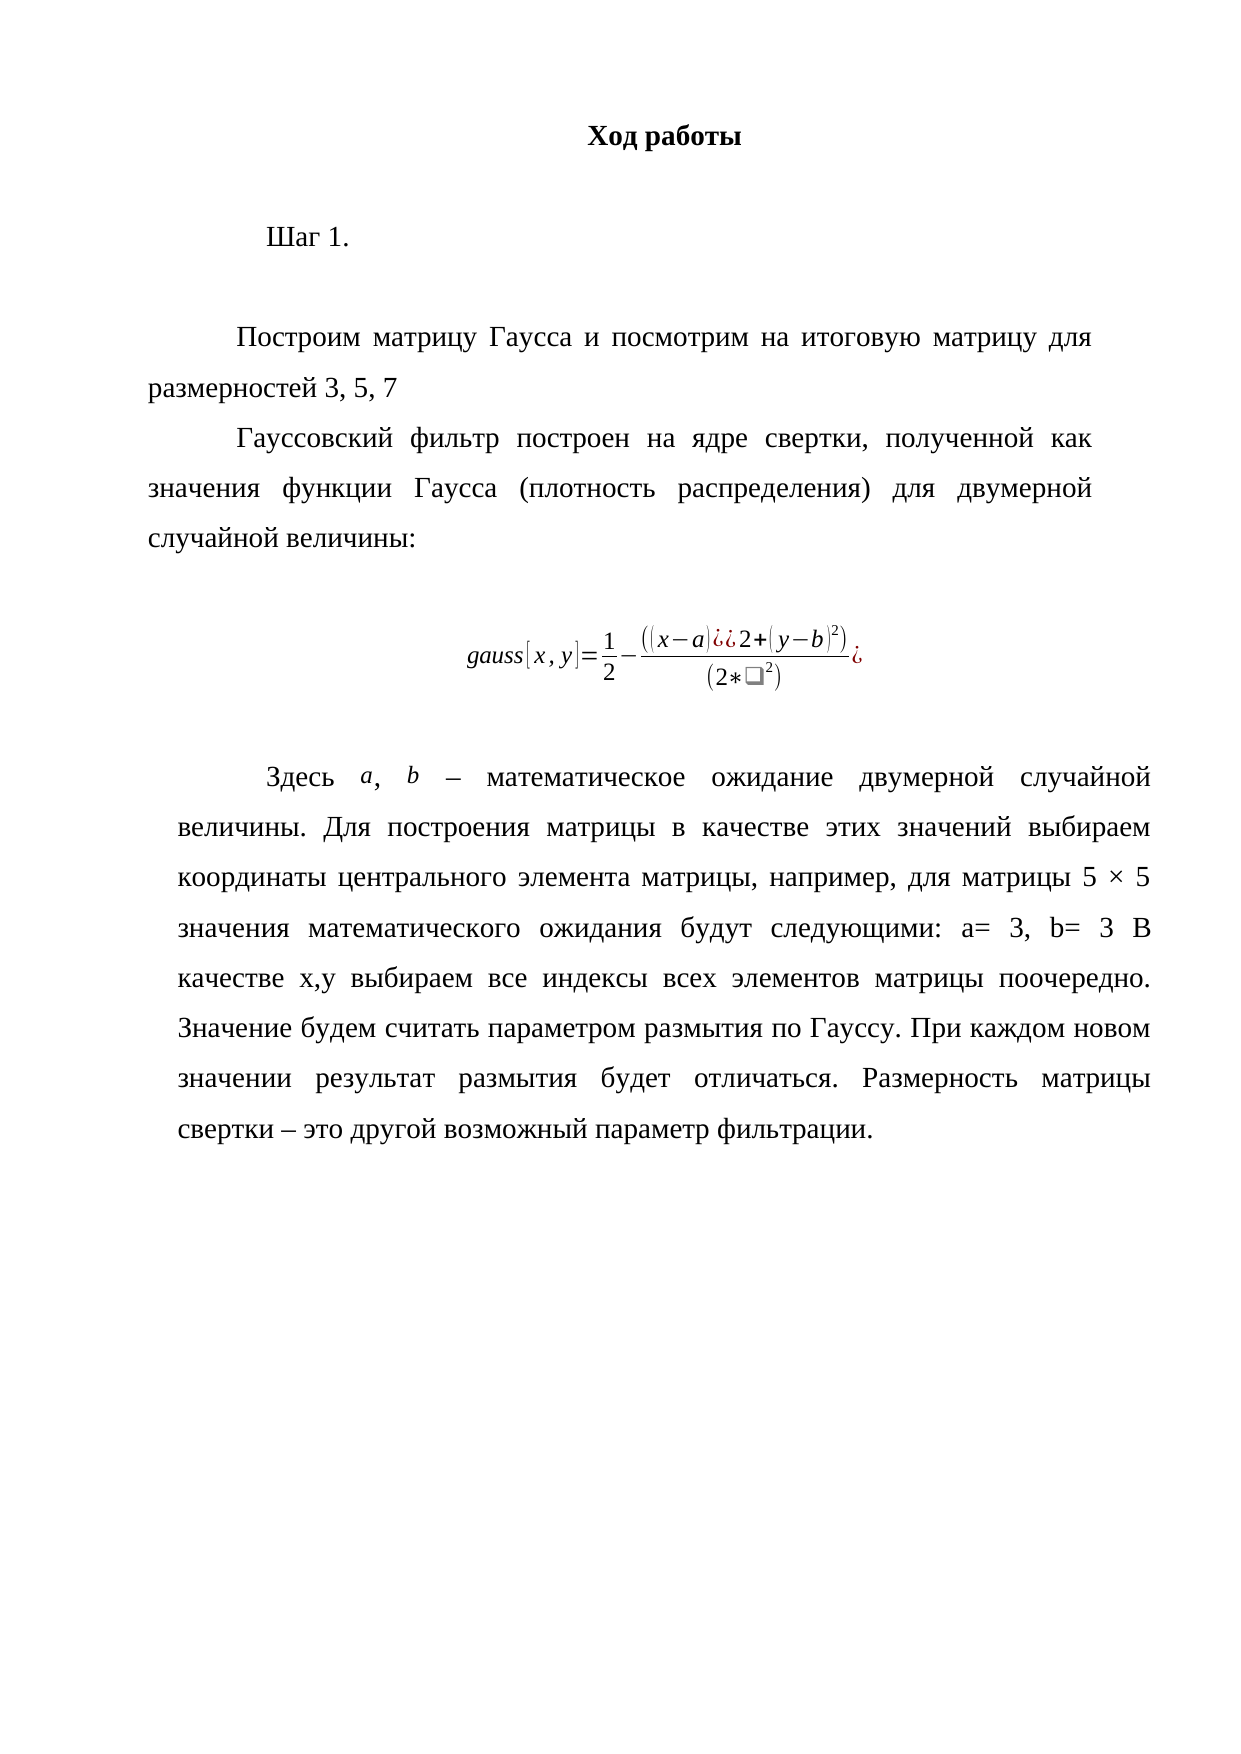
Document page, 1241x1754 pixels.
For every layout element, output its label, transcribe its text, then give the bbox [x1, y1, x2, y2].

text Здесь , – математическое ожидание двумерной случайной величины. Для построения матрицы в качестве этих значений выбираем координаты центрального элемента матрицы, например, для матрицы 5 × 5 значения математического ожидания будут следующими: a= 3, b= 3 В качестве x,y выбираем все индексы всех элементов матрицы поочередно. Значение будем считать параметром размытия по Гауссу. При каждом новом значении результат размытия будет отличаться. Размерность матрицы свертки – это другой возможный параметр фильтрации. [177, 759, 1152, 1144]
text Шаг 1. [177, 219, 1152, 252]
text Гауссовский фильтр построен на ядре свертки, полученной как значения функции Гаусса (плотность распределения) для двумерной случайной величины: [148, 420, 1093, 554]
text Построим матрицу Гаусса и посмотрим на итоговую матрицу для размерностей 3, 5, 7 [148, 319, 1093, 403]
text Ход работы [177, 118, 1152, 152]
